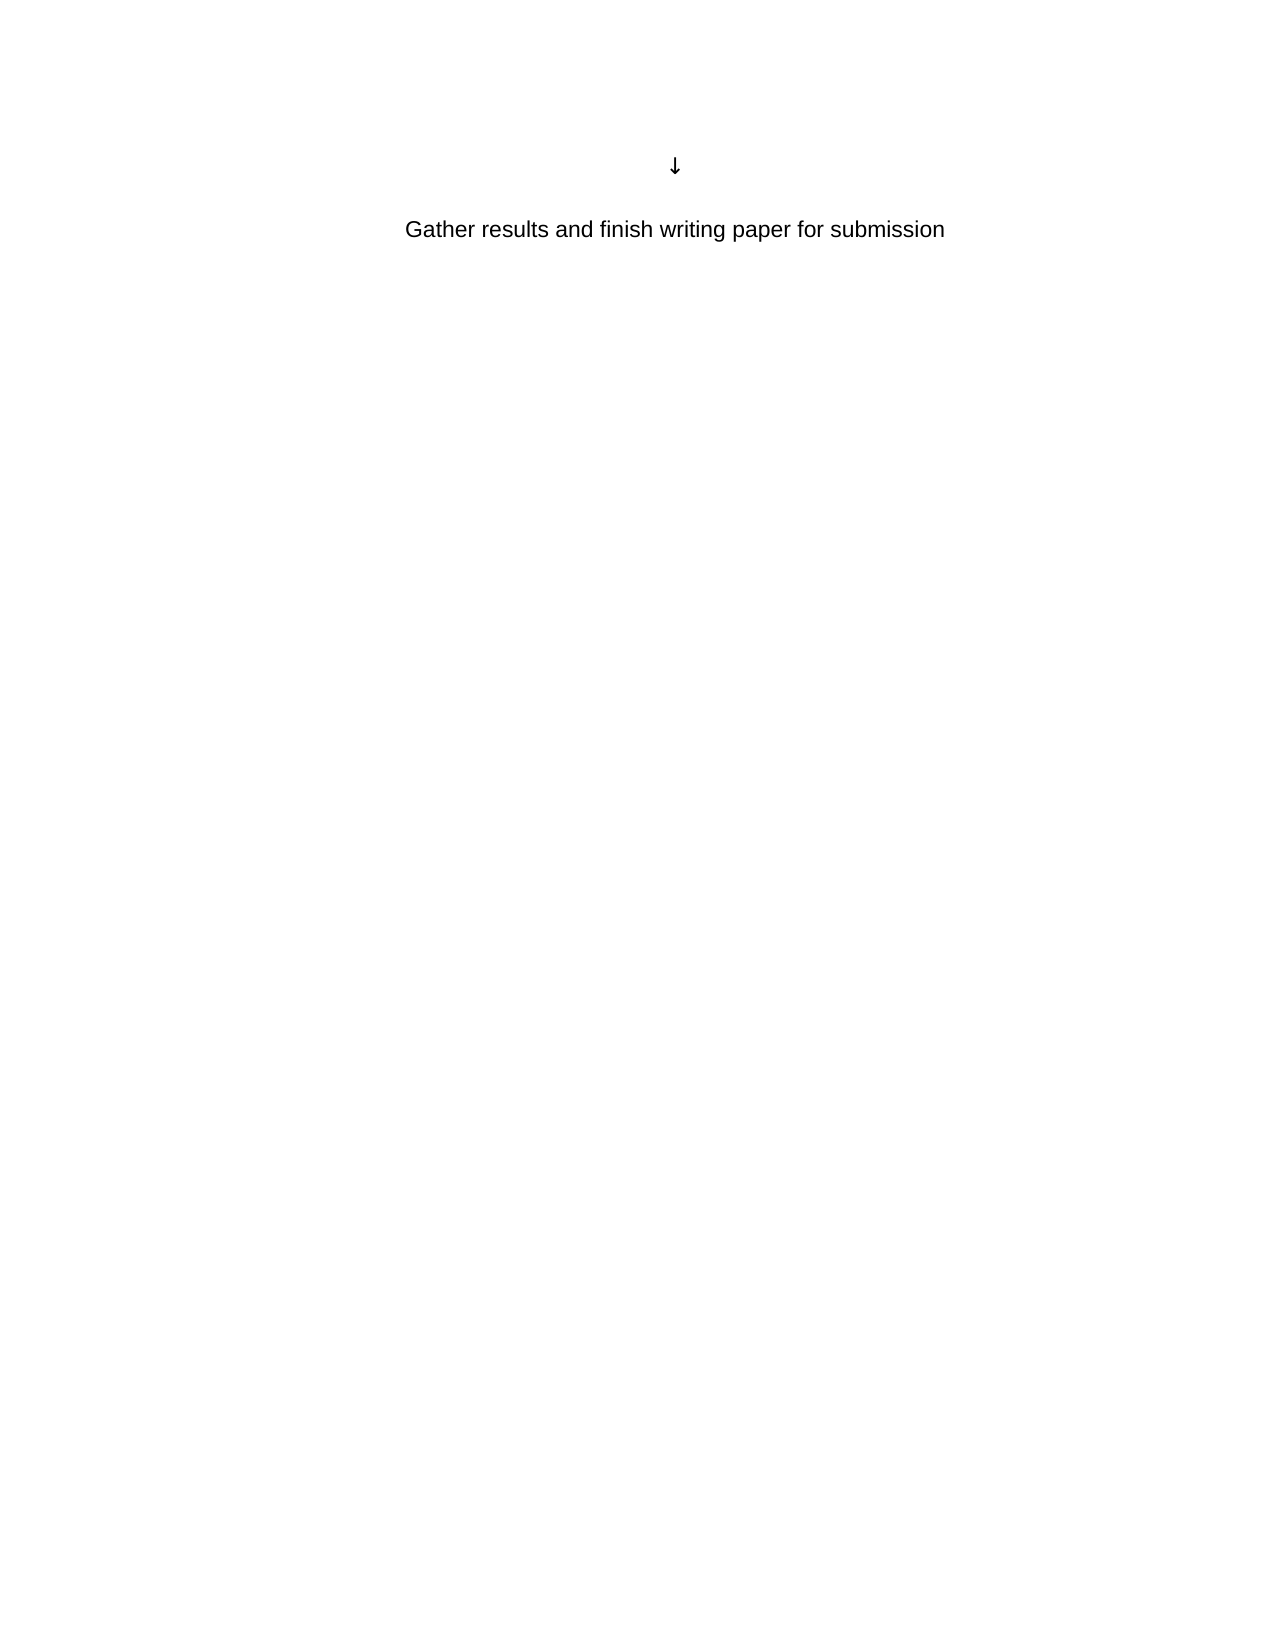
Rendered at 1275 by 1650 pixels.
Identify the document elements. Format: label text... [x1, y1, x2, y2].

text Gather results and finish writing paper for submission [150, 216, 1125, 242]
text ↓ [150, 150, 1125, 181]
